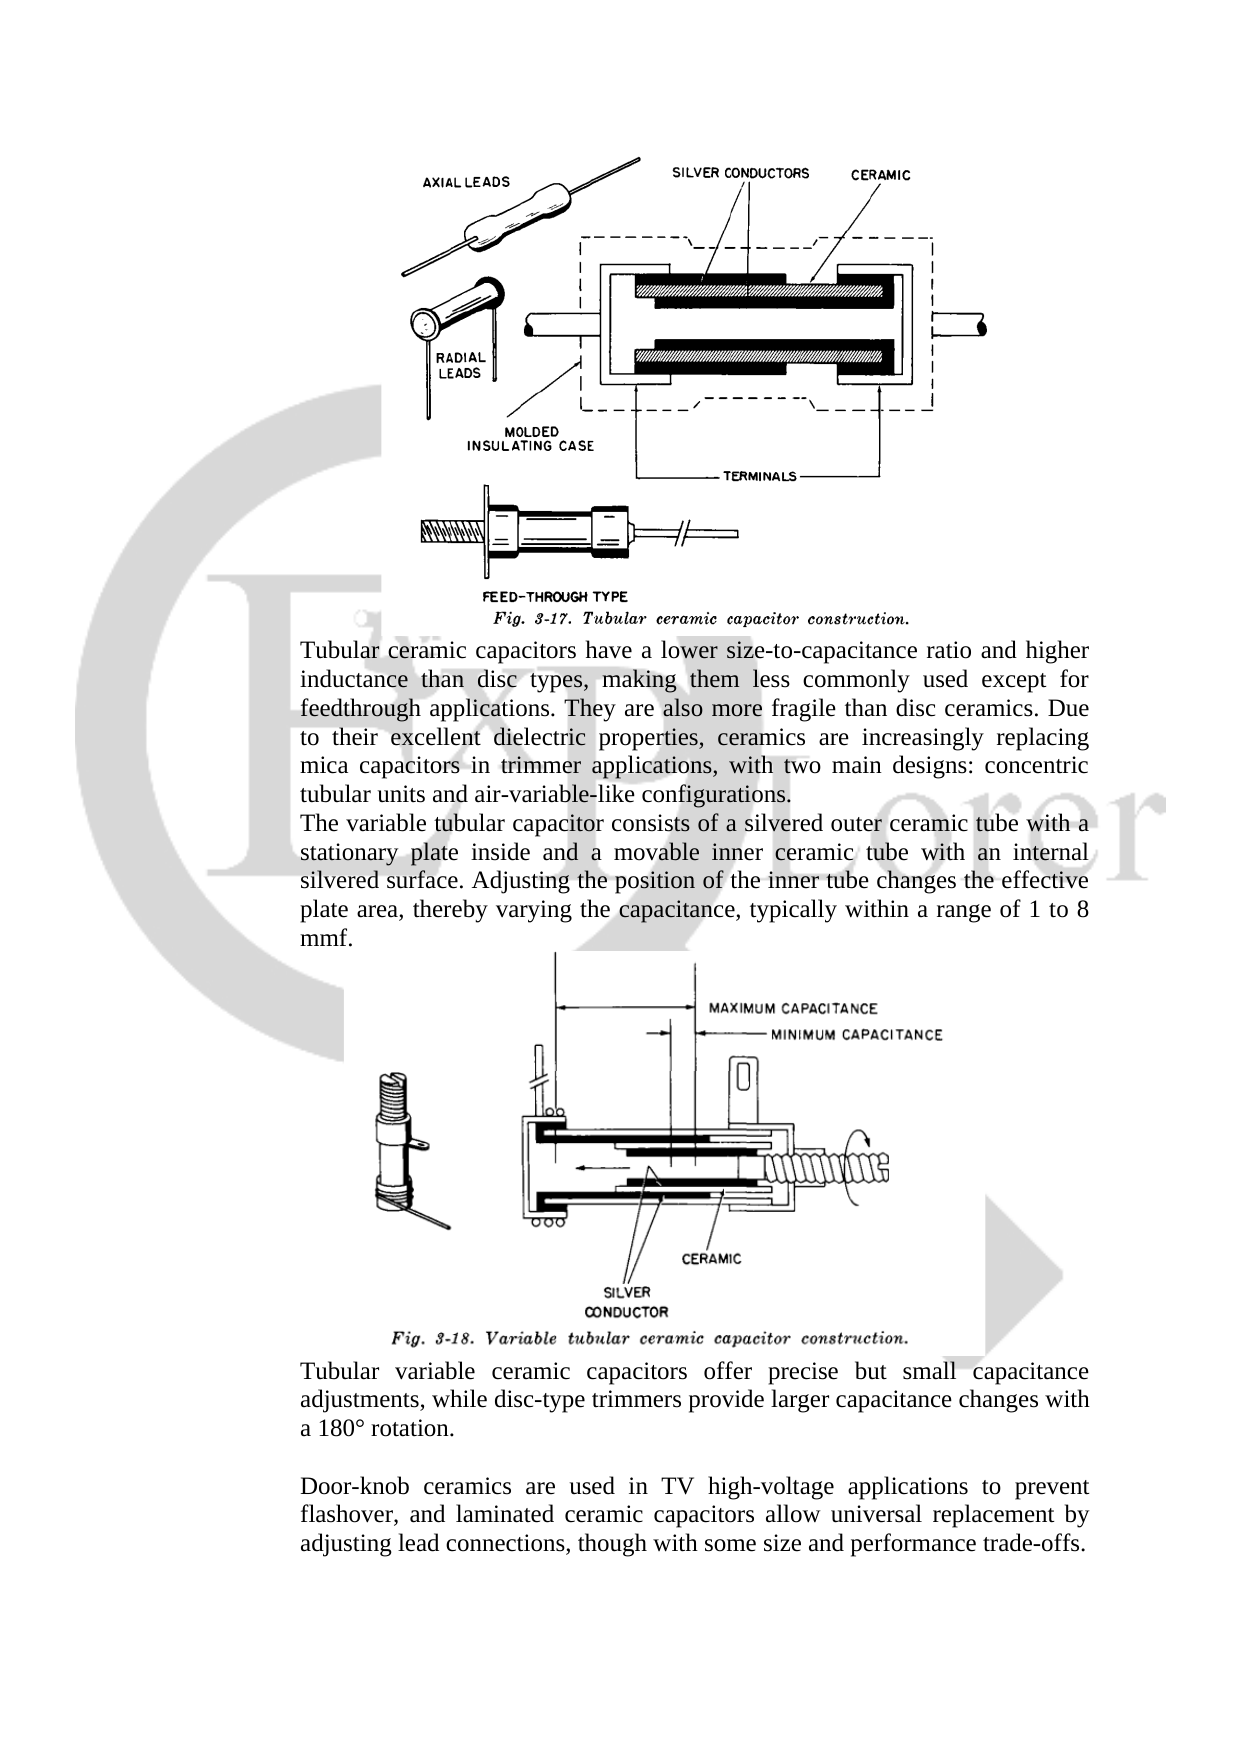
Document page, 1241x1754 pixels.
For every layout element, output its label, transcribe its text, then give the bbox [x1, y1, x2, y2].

picture [343, 951, 986, 1356]
list Door-knob ceramics are used in TV high-voltage applications to prevent flashover, and laminated ceramic capacitors allow universal replacement by adjusting lead connections, though with some size and performance trade-offs. [300, 1471, 1090, 1557]
list The variable tubular capacitor consists of a silvered outer ceramic tube with a stationary plate inside and a movable inner ceramic tube with an internal silvered surface. Adjusting the position of the inner tube changes the effective plate area, thereby varying the capacitance, typically within a range of 1 to 8 mmf. [300, 808, 1090, 952]
list Tubular ceramic capacitors have a lower size-to-capacitance ratio and higher inductance than disc types, making them less commonly used except for feedthrough applications. They are also more fragile than disc ceramics. Due to their excellent dielectric properties, ceramics are increasingly replacing mica capacitors in trimmer applications, with two main designs: concentric tubular units and air-variable-like configurations. [300, 635, 1090, 808]
list Tubular variable ceramic capacitors offer precise but small capacitance adjustments, while disc-type trimmers provide larger capacitance changes with a 180° rotation. [300, 1356, 1090, 1442]
picture [381, 150, 1011, 636]
